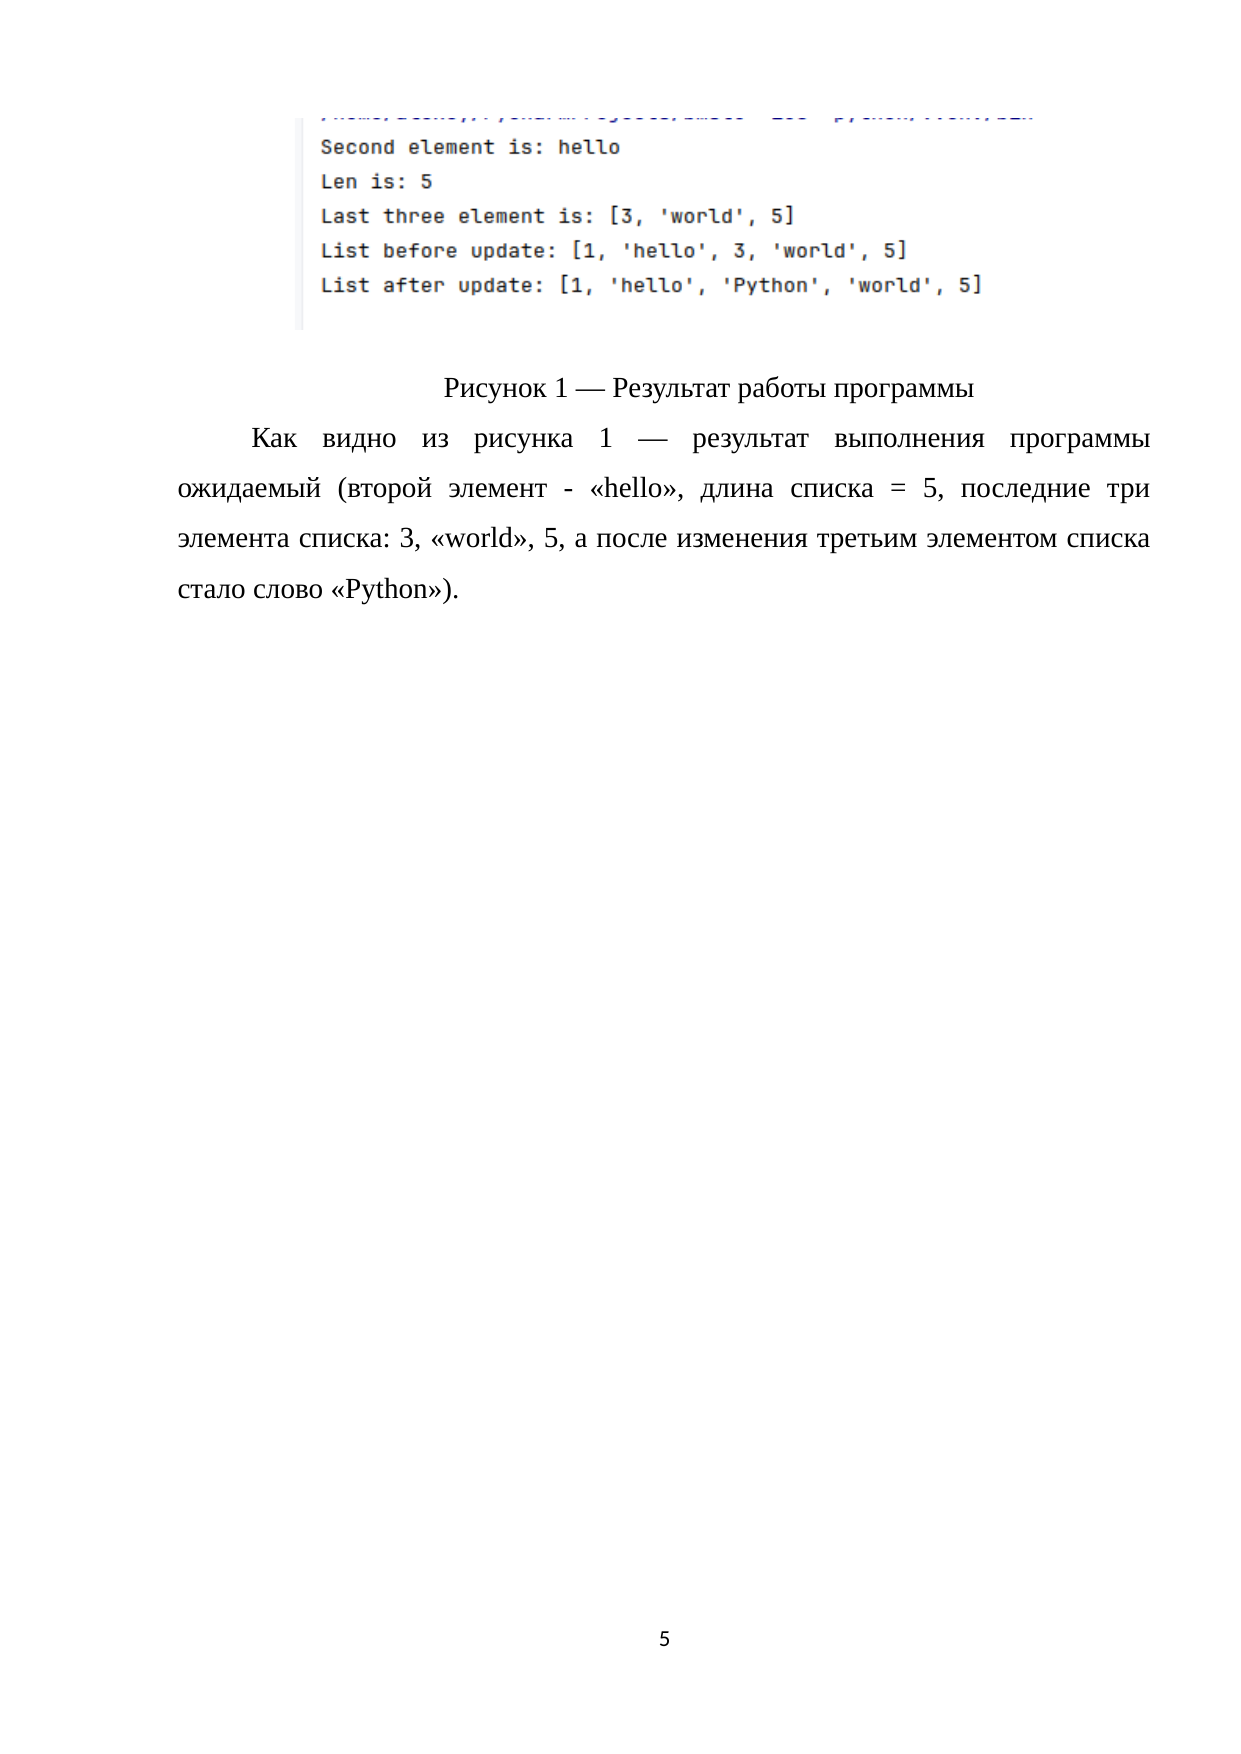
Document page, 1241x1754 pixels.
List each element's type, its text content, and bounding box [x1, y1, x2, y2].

text Рисунок 1 — Результат работы программы [177, 370, 1152, 403]
picture [294, 118, 1034, 330]
text Как видно из рисунка 1 — результат выполнения программы ожидаемый (второй элемент - «hello», длина списка = 5, последние три элемента списка: 3, «world», 5, а после изменения третьим элементом списка стало слово «Python»). [177, 420, 1152, 604]
